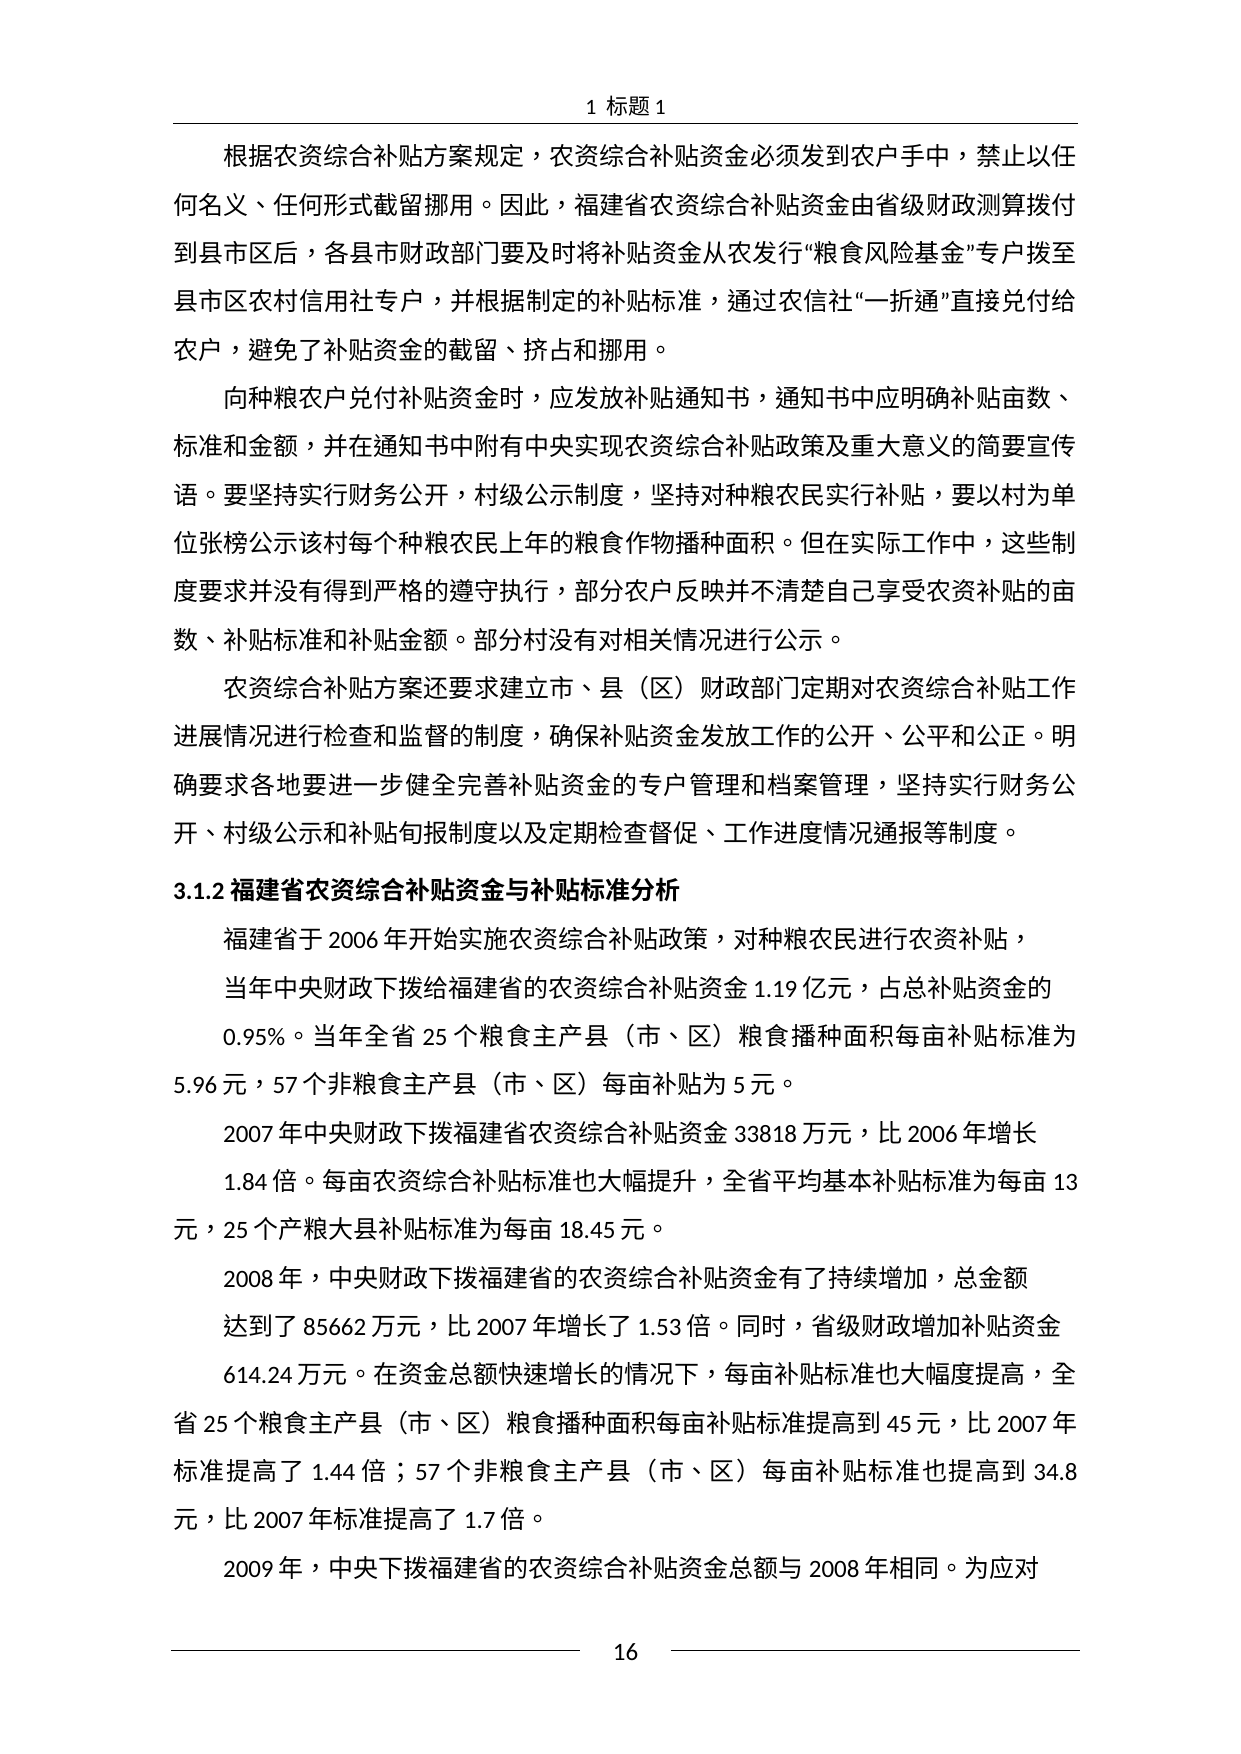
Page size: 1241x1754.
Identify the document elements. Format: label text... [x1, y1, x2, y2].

text 614.24万元。在资金总额快速增长的情况下，每亩补贴标准也大幅度提高，全省25个粮食主产县（市、区）粮食播种面积每亩补贴标准提高到45元，比2007年标准提高了1.44倍；57个非粮食主产县（市、区）每亩补贴标准也提高到34.8元，比2007年标准提高了1.7倍。 [173, 1342, 1078, 1535]
text 0.95%。当年全省25个粮食主产县（市、区）粮食播种面积每亩补贴标准为5.96元，57个非粮食主产县（市、区）每亩补贴为5元。 [173, 1003, 1078, 1100]
text 达到了85662万元，比2007年增长了1.53倍。同时，省级财政增加补贴资金 [173, 1293, 1078, 1342]
text 2009年，中央下拨福建省的农资综合补贴资金总额与2008年相同。为应对 [173, 1535, 1078, 1583]
text 向种粮农户兑付补贴资金时，应发放补贴通知书，通知书中应明确补贴亩数、标准和金额，并在通知书中附有中央实现农资综合补贴政策及重大意义的简要宣传语。要坚持实行财务公开，村级公示制度，坚持对种粮农民实行补贴，要以村为单位张榜公示该村每个种粮农民上年的粮食作物播种面积。但在实际工作中，这些制度要求并没有得到严格的遵守执行，部分农户反映并不清楚自己享受农资补贴的亩数、补贴标准和补贴金额。部分村没有对相关情况进行公示。 [173, 365, 1078, 655]
text 2008年，中央财政下拨福建省的农资综合补贴资金有了持续增加，总金额 [173, 1245, 1078, 1293]
text 农资综合补贴方案还要求建立市、县（区）财政部门定期对农资综合补贴工作进展情况进行检查和监督的制度，确保补贴资金发放工作的公开、公平和公正。明确要求各地要进一步健全完善补贴资金的专户管理和档案管理，坚持实行财务公开、村级公示和补贴旬报制度以及定期检查督促、工作进度情况通报等制度。 [173, 655, 1078, 849]
text 福建省于2006年开始实施农资综合补贴政策，对种粮农民进行农资补贴， [173, 907, 1078, 955]
text 根据农资综合补贴方案规定，农资综合补贴资金必须发到农户手中，禁止以任何名义、任何形式截留挪用。因此，福建省农资综合补贴资金由省级财政测算拨付到县市区后，各县市财政部门要及时将补贴资金从农发行“粮食风险基金”专户拨至县市区农村信用社专户，并根据制定的补贴标准，通过农信社“一折通”直接兑付给农户，避免了补贴资金的截留、挤占和挪用。 [173, 124, 1078, 365]
text 2007年中央财政下拨福建省农资综合补贴资金33818万元，比2006年增长 [173, 1100, 1078, 1148]
text 当年中央财政下拨给福建省的农资综合补贴资金1.19亿元，占总补贴资金的 [173, 955, 1078, 1003]
text 1.84倍。每亩农资综合补贴标准也大幅提升，全省平均基本补贴标准为每亩13元，25个产粮大县补贴标准为每亩18.45元。 [173, 1148, 1078, 1245]
subtitle 3.1.2 福建省农资综合补贴资金与补贴标准分析 [173, 873, 1078, 907]
